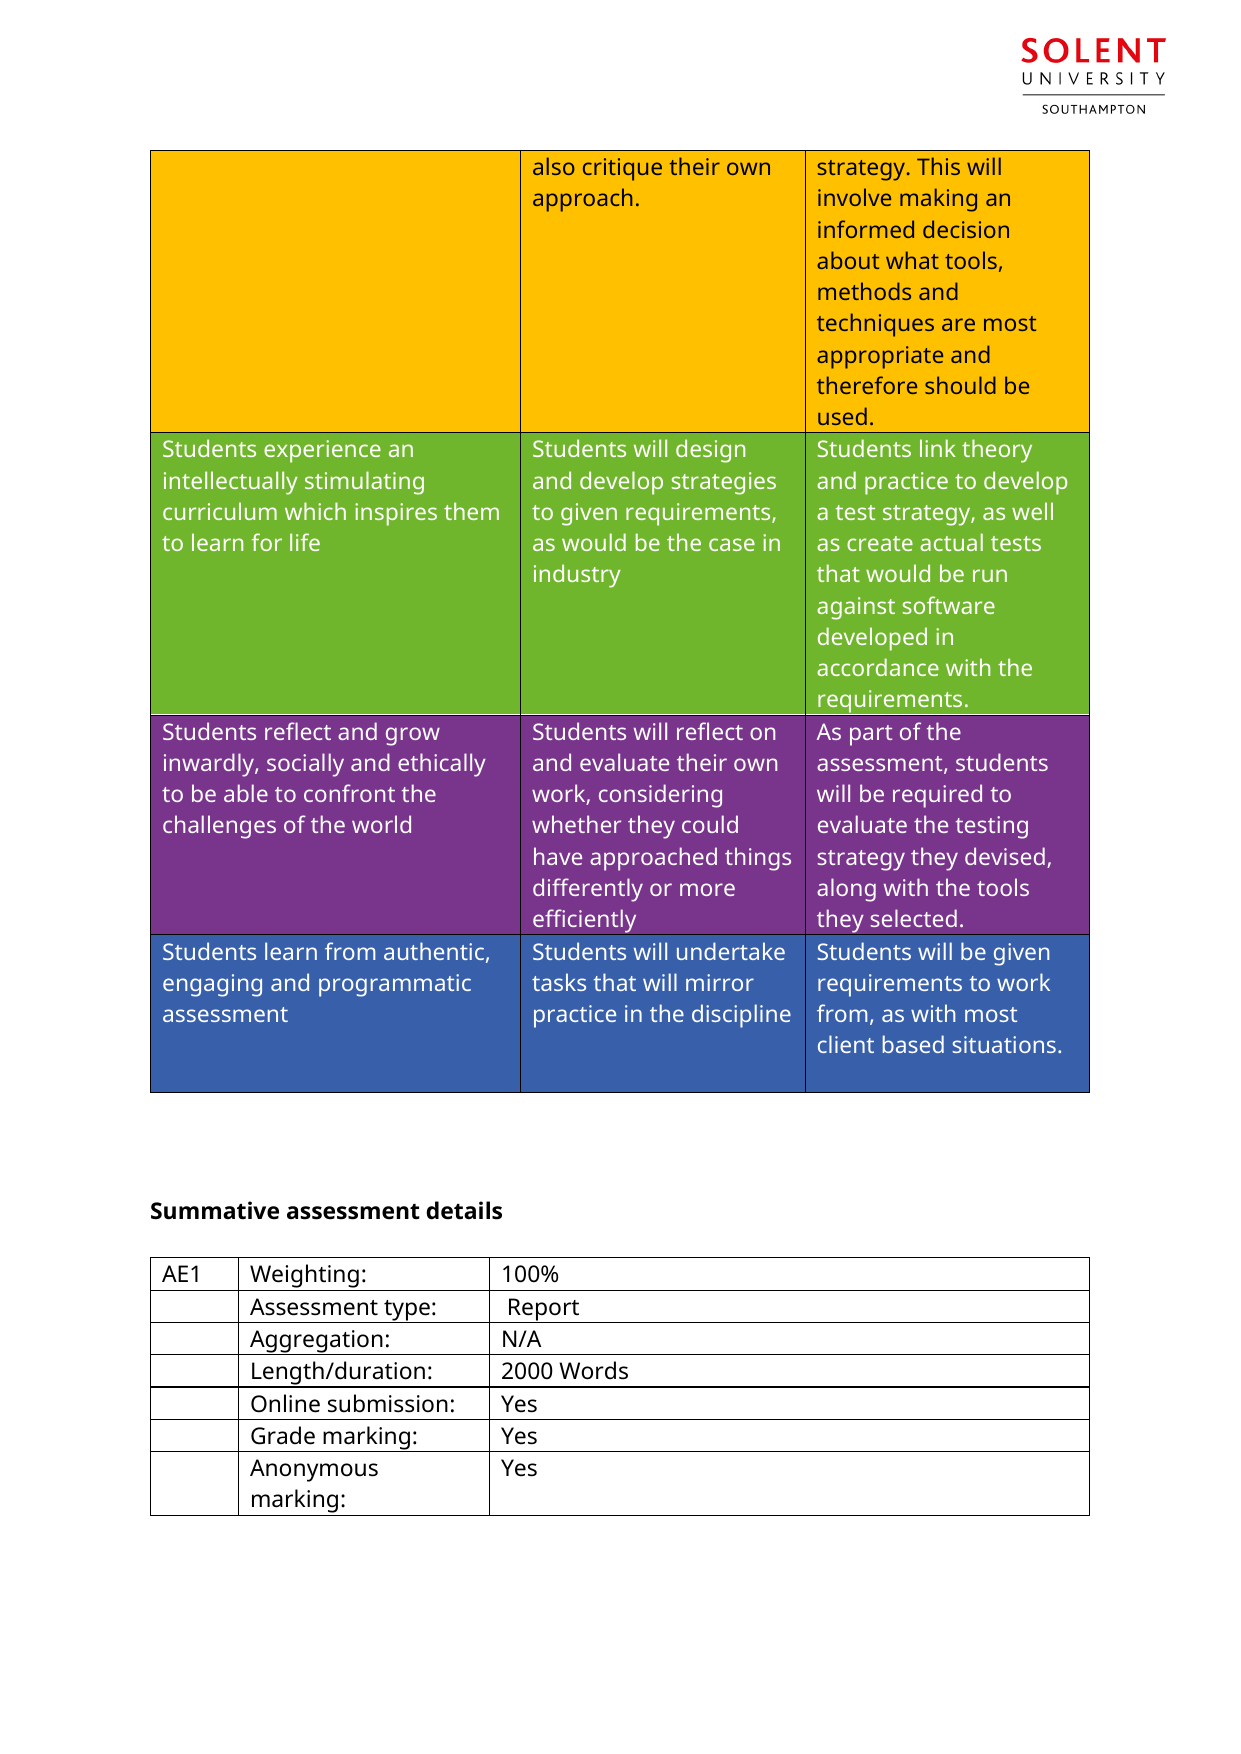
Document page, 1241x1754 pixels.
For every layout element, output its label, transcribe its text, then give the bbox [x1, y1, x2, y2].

table_cell As part of the assessment, students will be required to evaluate the testing strategy they devised, along with the tools they selected. [806, 716, 1089, 934]
table_cell Students will reflect on and evaluate their own work, considering whether they could have approached things differently or more efficiently [521, 716, 805, 934]
table_cell Yes [490, 1388, 1089, 1419]
table_cell Assessment type: [239, 1291, 489, 1322]
table_cell Students experience an intellectually stimulating curriculum which inspires them to learn for life [151, 433, 520, 714]
table_cell Students will be given requirements to work from, as with most client based situations. [806, 935, 1089, 1092]
table_cell Students learn from authentic, engaging and programmatic assessment [151, 935, 520, 1092]
table_cell [151, 1323, 238, 1354]
table_cell Yes [490, 1452, 1089, 1514]
table_cell Students will design and develop strategies to given requirements, as would be the case in industry [521, 433, 805, 714]
table_cell Aggregation: [239, 1323, 489, 1354]
table_cell Online submission: [239, 1388, 489, 1419]
table_cell Students reflect and grow inwardly, socially and ethically to be able to confront the challenges of the world [151, 716, 520, 934]
table_cell [151, 1388, 238, 1419]
table_header Weighting: [239, 1258, 489, 1289]
table_cell [151, 1452, 238, 1514]
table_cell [806, 151, 1089, 432]
table_cell Students link theory and practice to develop a test strategy, as well as create actual tests that would be run against software developed in accordance with the requirements. [806, 433, 1089, 714]
subtitle Summative assessment details [150, 1195, 1090, 1226]
table_header 100% [490, 1258, 1089, 1289]
table_cell Report [490, 1291, 1089, 1322]
table_cell [151, 1355, 238, 1386]
table_cell Yes [490, 1420, 1089, 1451]
table_cell Anonymous marking: [239, 1452, 489, 1514]
picture [1021, 37, 1167, 115]
table_cell 2000 Words [490, 1355, 1089, 1386]
table_cell N/A [490, 1323, 1089, 1354]
table_header AE1 [151, 1258, 238, 1289]
table_cell [151, 1420, 238, 1451]
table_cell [521, 151, 805, 432]
table_cell Grade marking: [239, 1420, 489, 1451]
table_cell Students will undertake tasks that will mirror practice in the discipline [521, 935, 805, 1092]
table_cell Length/duration: [239, 1355, 489, 1386]
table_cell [151, 151, 520, 432]
table_cell [151, 1291, 238, 1322]
